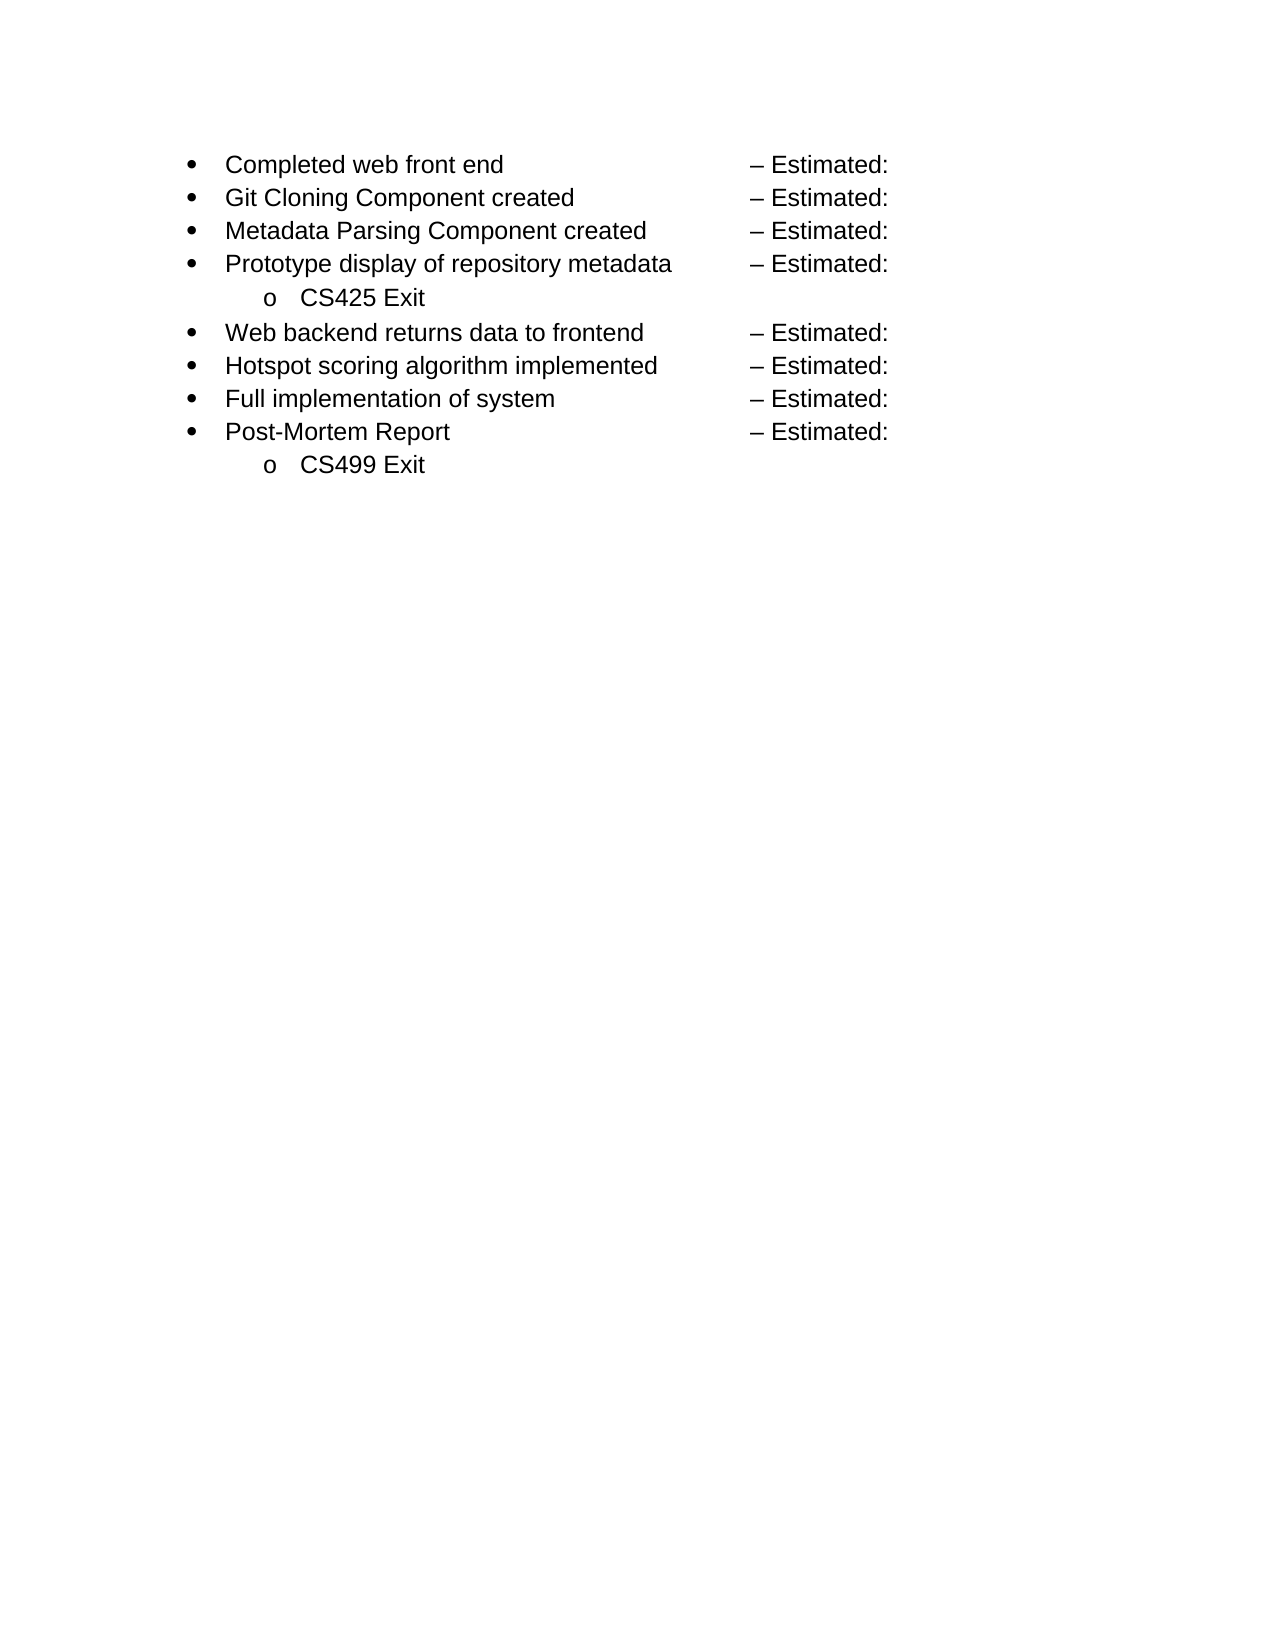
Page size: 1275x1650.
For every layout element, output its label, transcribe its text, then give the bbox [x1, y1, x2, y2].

list Hotspot scoring algorithm implemented – Estimated: [187, 351, 1125, 380]
list Post-Mortem Report – Estimated: [187, 417, 1125, 446]
list Web backend returns data to frontend – Estimated: [187, 318, 1125, 347]
list Metadata Parsing Component created – Estimated: [187, 216, 1125, 245]
list Full implementation of system – Estimated: [187, 384, 1125, 413]
list CS425 Exit [262, 282, 1125, 313]
list Completed web front end – Estimated: [187, 150, 1125, 179]
list Prototype display of repository metadata – Estimated: [187, 249, 1125, 278]
list Git Cloning Component created – Estimated: [187, 183, 1125, 212]
list CS499 Exit [262, 451, 1125, 481]
